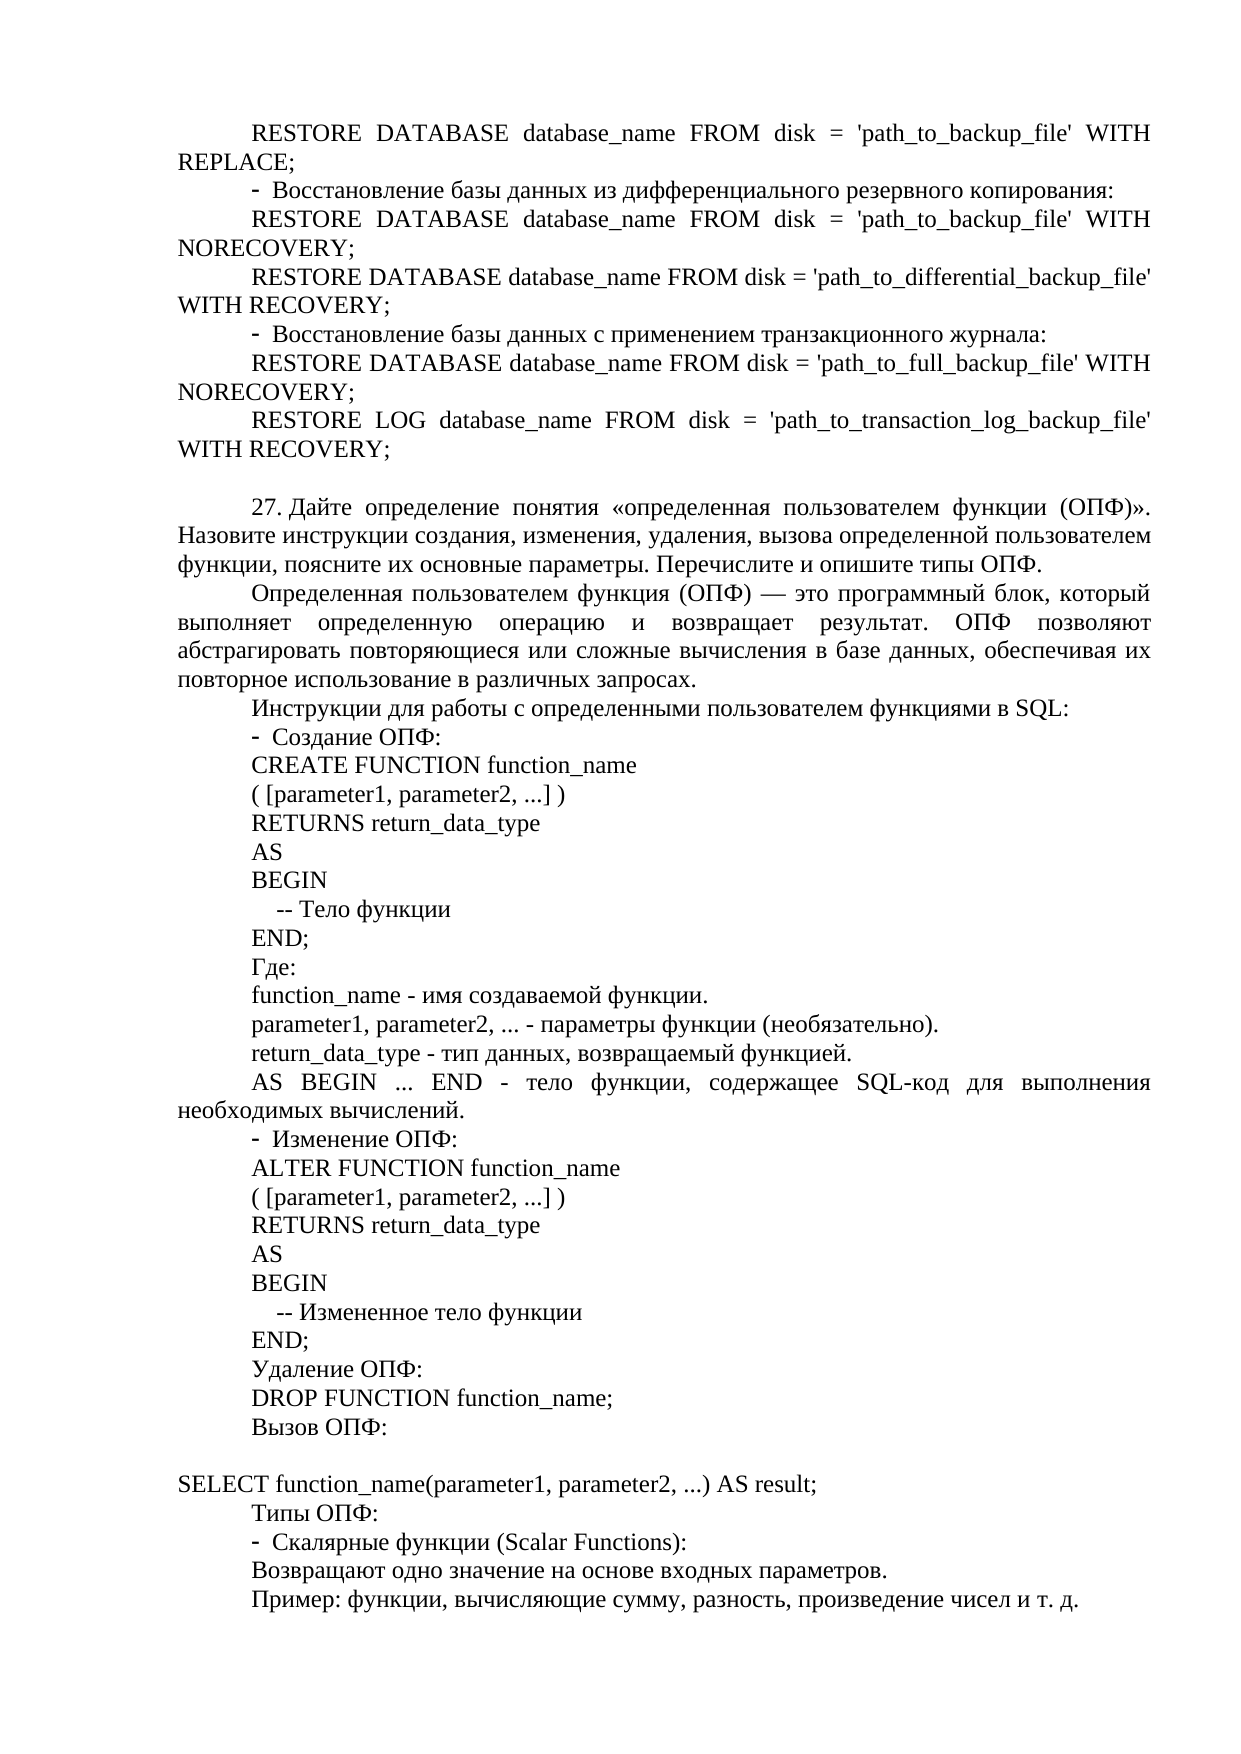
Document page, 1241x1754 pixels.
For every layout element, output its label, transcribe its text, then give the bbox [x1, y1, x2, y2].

list Восстановление базы данных из дифференциального резервного копирования: [177, 176, 1152, 204]
list Скалярные функции (Scalar Functions): [177, 1527, 1152, 1556]
text -- Измененное тело функции [177, 1297, 1152, 1326]
text CREATE FUNCTION function_name [177, 751, 1152, 779]
text AS BEGIN ... END - тело функции, содержащее SQL-код для выполнения необходимых вычислений. [177, 1067, 1152, 1124]
text RESTORE DATABASE database_name FROM disk = 'path_to_full_backup_file' WITH NORECOVERY; [177, 348, 1152, 406]
text SELECT function_name(parameter1, parameter2, ...) AS result; [177, 1441, 1152, 1498]
text Инструкции для работы с определенными пользователем функциями в SQL: [177, 693, 1152, 722]
list Изменение ОПФ: [177, 1124, 1152, 1153]
text Вызов ОПФ: [177, 1412, 1152, 1441]
list Создание ОПФ: [177, 722, 1152, 751]
text RESTORE LOG database_name FROM disk = 'path_to_transaction_log_backup_file' WITH RECOVERY; [177, 406, 1152, 463]
text RETURNS return_data_type [177, 808, 1152, 837]
text function_name - имя создаваемой функции. [177, 981, 1152, 1009]
text RETURNS return_data_type [177, 1211, 1152, 1239]
text -- Тело функции [177, 894, 1152, 923]
text ( [parameter1, parameter2, ...] ) [177, 779, 1152, 808]
text END; [177, 923, 1152, 952]
text END; [177, 1326, 1152, 1354]
text BEGIN [177, 1268, 1152, 1297]
text DROP FUNCTION function_name; [177, 1383, 1152, 1412]
list Возвращают одно значение на основе входных параметров. [177, 1556, 1152, 1584]
list Восстановление базы данных с применением транзакционного журнала: [177, 319, 1152, 348]
text RESTORE DATABASE database_name FROM disk = 'path_to_backup_file' WITH REPLACE; [177, 118, 1152, 176]
text Где: [177, 952, 1152, 981]
text parameter1, parameter2, ... - параметры функции (необязательно). [177, 1009, 1152, 1038]
text RESTORE DATABASE database_name FROM disk = 'path_to_backup_file' WITH NORECOVERY; [177, 204, 1152, 262]
list Дайте определение понятия «определенная пользователем функции (ОПФ)». Назовите инструкции создания, изменения, удаления, вызова определенной пользователем функции, поясните их основные параметры. Перечислите и опишите типы ОПФ. [177, 492, 1152, 578]
text ALTER FUNCTION function_name [177, 1153, 1152, 1182]
text Типы ОПФ: [177, 1498, 1152, 1527]
text Удаление ОПФ: [177, 1354, 1152, 1383]
text AS [177, 1239, 1152, 1268]
text RESTORE DATABASE database_name FROM disk = 'path_to_differential_backup_file' WITH RECOVERY; [177, 262, 1152, 319]
text ( [parameter1, parameter2, ...] ) [177, 1182, 1152, 1211]
text BEGIN [177, 866, 1152, 894]
text return_data_type - тип данных, возвращаемый функцией. [177, 1038, 1152, 1067]
text Определенная пользователем функция (ОПФ) — это программный блок, который выполняет определенную операцию и возвращает результат. ОПФ позволяют абстрагировать повторяющиеся или сложные вычисления в базе данных, обеспечивая их повторное использование в различных запросах. [177, 578, 1152, 693]
text AS [177, 837, 1152, 866]
list Пример: функции, вычисляющие сумму, разность, произведение чисел и т. д. [177, 1584, 1152, 1613]
